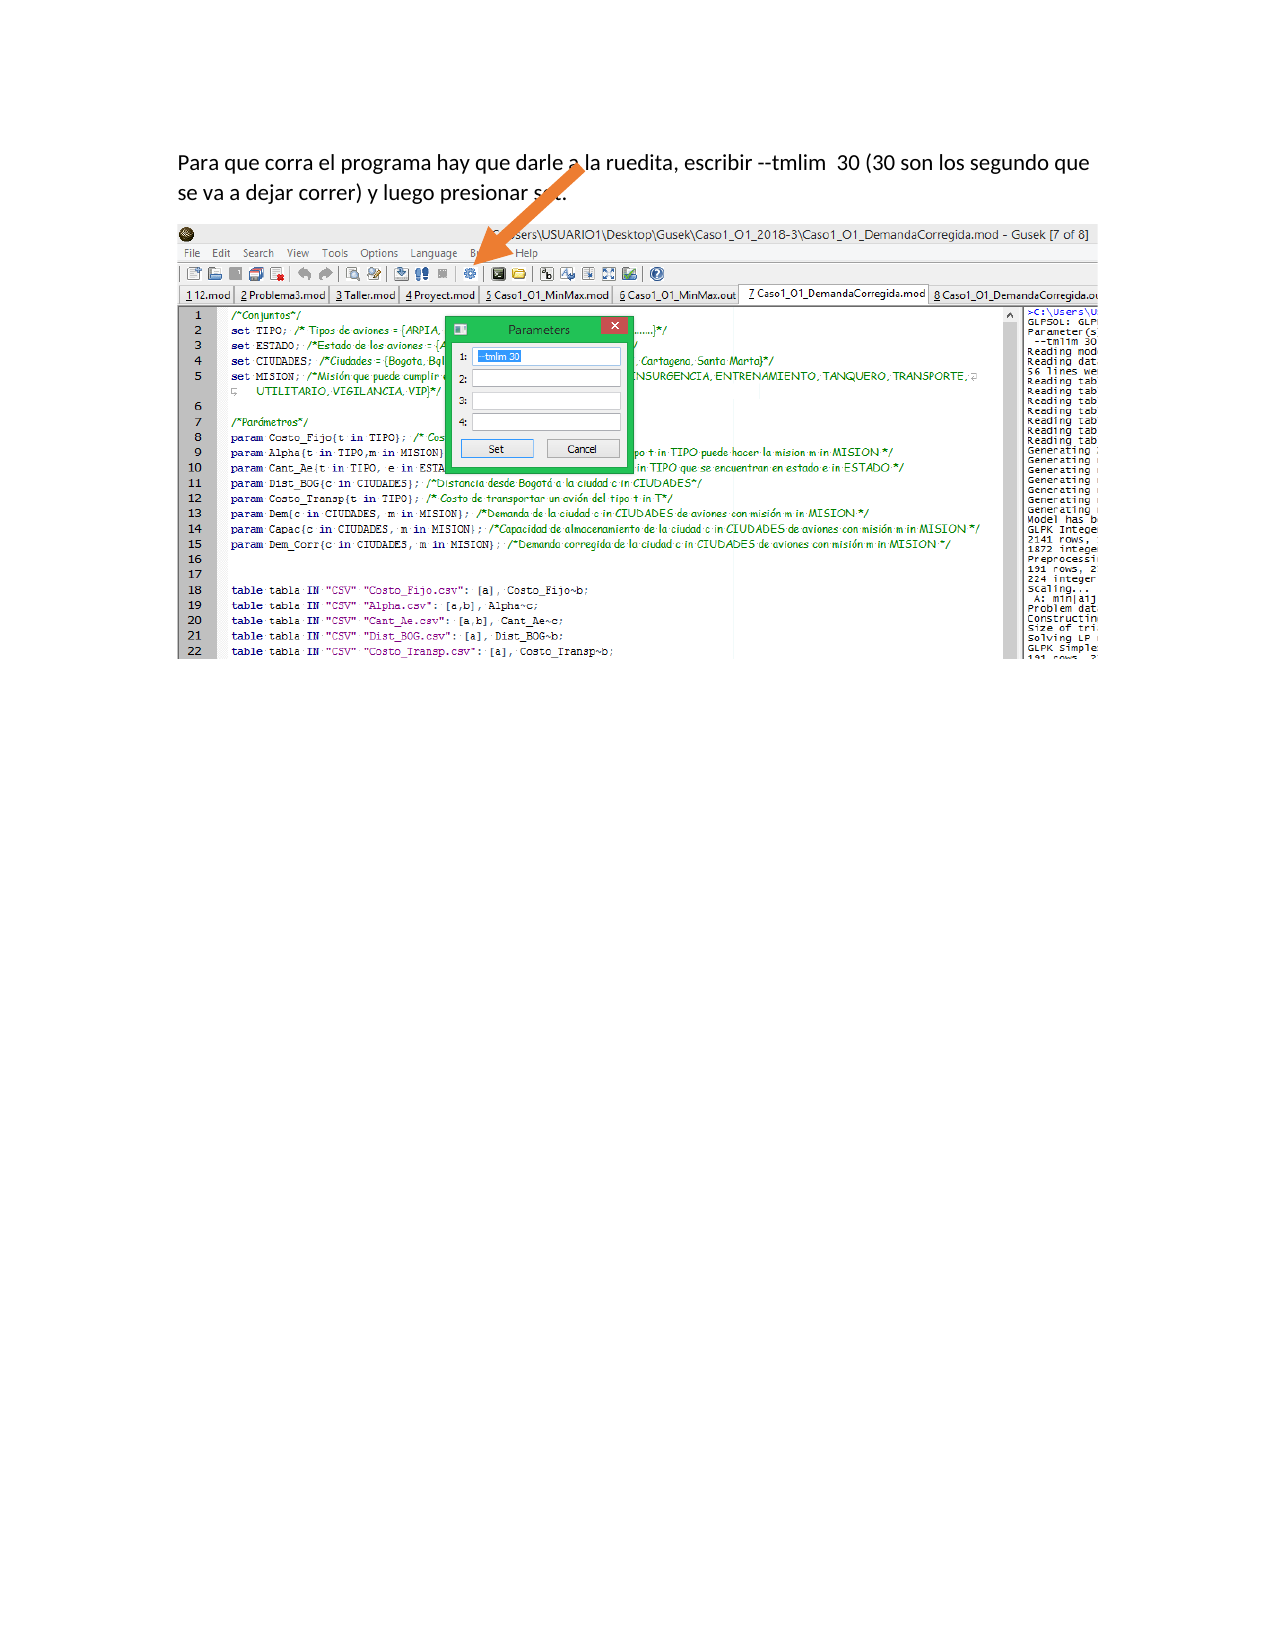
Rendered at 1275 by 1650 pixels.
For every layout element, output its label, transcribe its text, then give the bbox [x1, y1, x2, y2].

text Para que corra el programa hay que darle a la ruedita, escribir --tmlim 30 (30 son los segundo que se va a dejar correr) y luego presionar set. [177, 148, 1098, 206]
picture [177, 224, 1098, 659]
